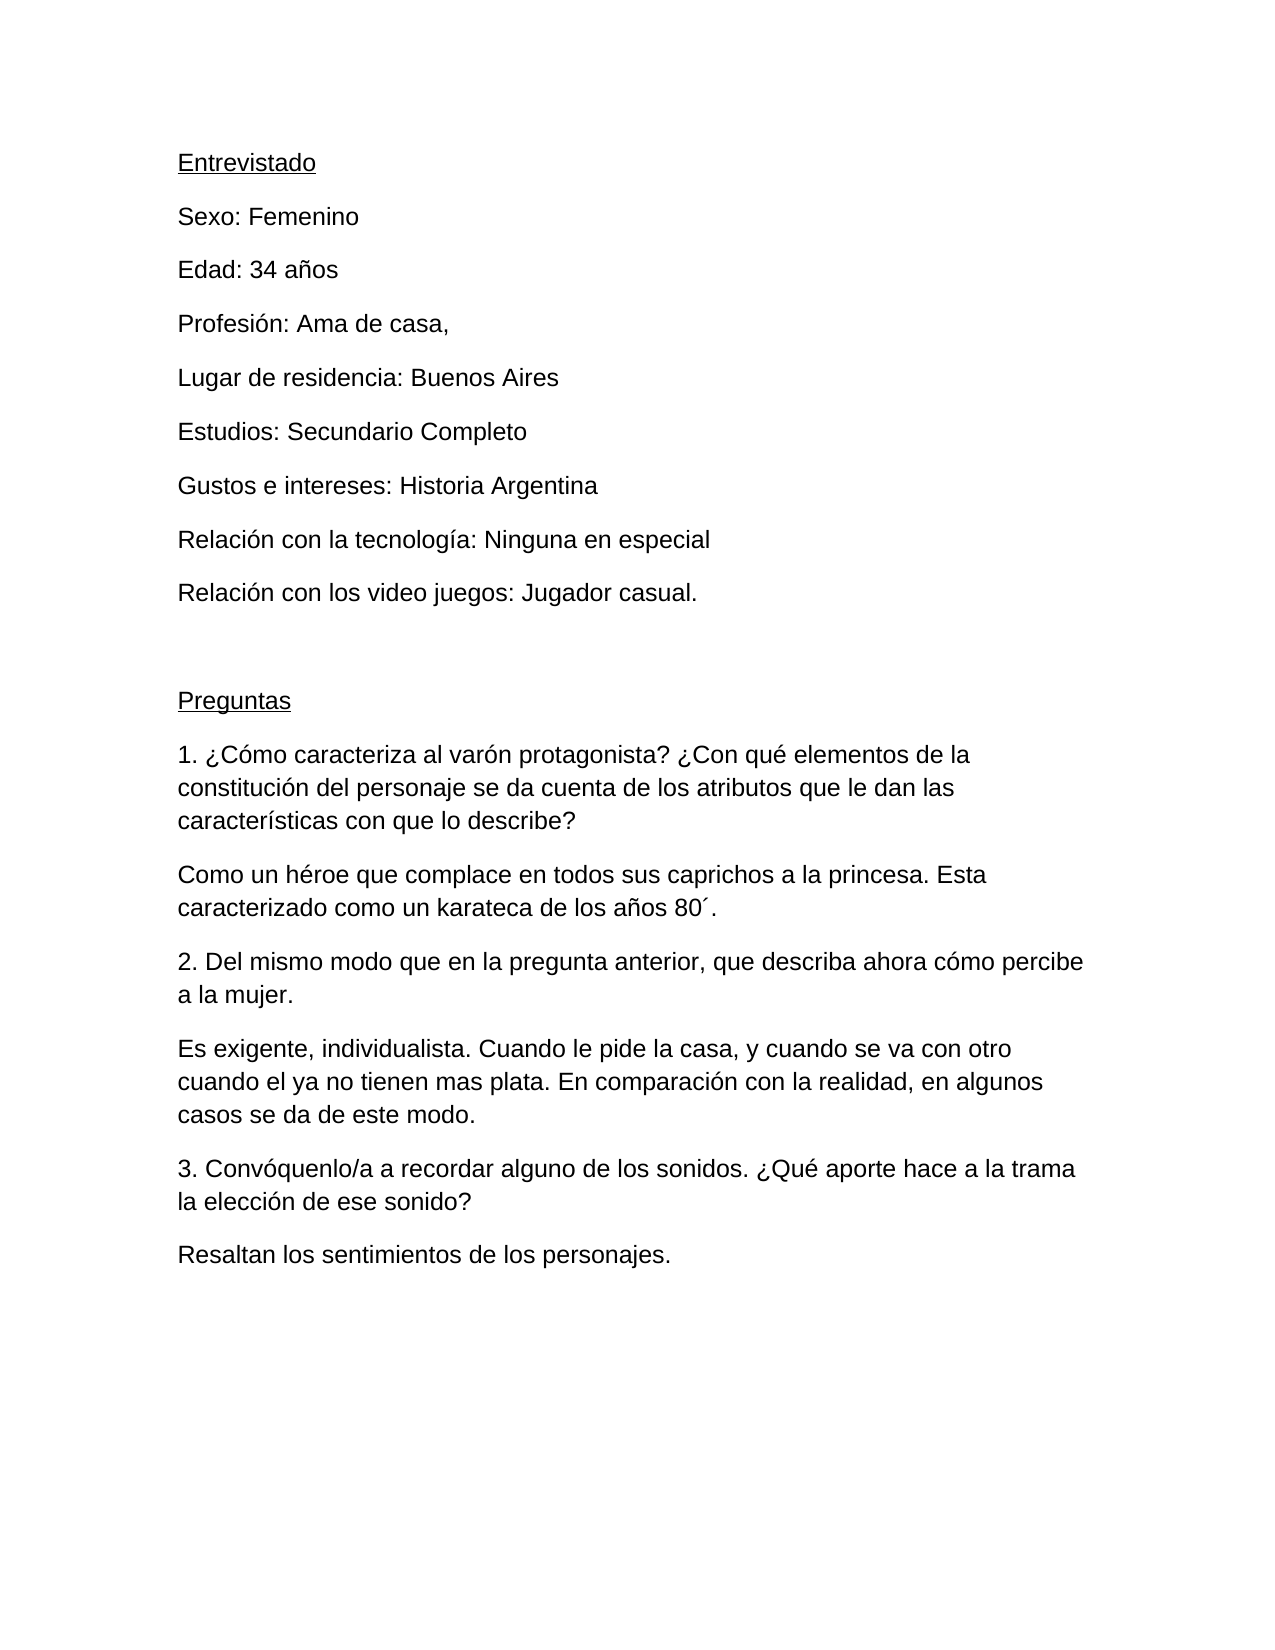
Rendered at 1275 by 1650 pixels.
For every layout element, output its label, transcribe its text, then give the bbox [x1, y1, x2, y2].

text Relación con los video juegos: Jugador casual. [177, 578, 1098, 607]
text Lugar de residencia: Buenos Aires [177, 363, 1098, 392]
text Resaltan los sentimientos de los personajes. [177, 1240, 1098, 1269]
text Preguntas [177, 686, 1098, 715]
text Profesión: Ama de casa, [177, 309, 1098, 338]
text Edad: 34 años [177, 255, 1098, 284]
text 3. Convóquenlo/a a recordar alguno de los sonidos. ¿Qué aporte hace a la trama la elección de ese sonido? [177, 1153, 1098, 1215]
text 2. Del mismo modo que en la pregunta anterior, que describa ahora cómo percibe a la mujer. [177, 947, 1098, 1008]
text Relación con la tecnología: Ninguna en especial [177, 524, 1098, 553]
text Es exigente, individualista. Cuando le pide la casa, y cuando se va con otro cuando el ya no tienen mas plata. En comparación con la realidad, en algunos casos se da de este modo. [177, 1034, 1098, 1128]
text 1. ¿Cómo caracteriza al varón protagonista? ¿Con qué elementos de la constitución del personaje se da cuenta de los atributos que le dan las características con que lo describe? [177, 740, 1098, 835]
text Sexo: Femenino [177, 201, 1098, 230]
text Gustos e intereses: Historia Argentina [177, 471, 1098, 499]
text Como un héroe que complace en todos sus caprichos a la princesa. Esta caracterizado como un karateca de los años 80´. [177, 860, 1098, 922]
text Estudios: Secundario Completo [177, 417, 1098, 446]
text Entrevistado [177, 148, 1098, 176]
